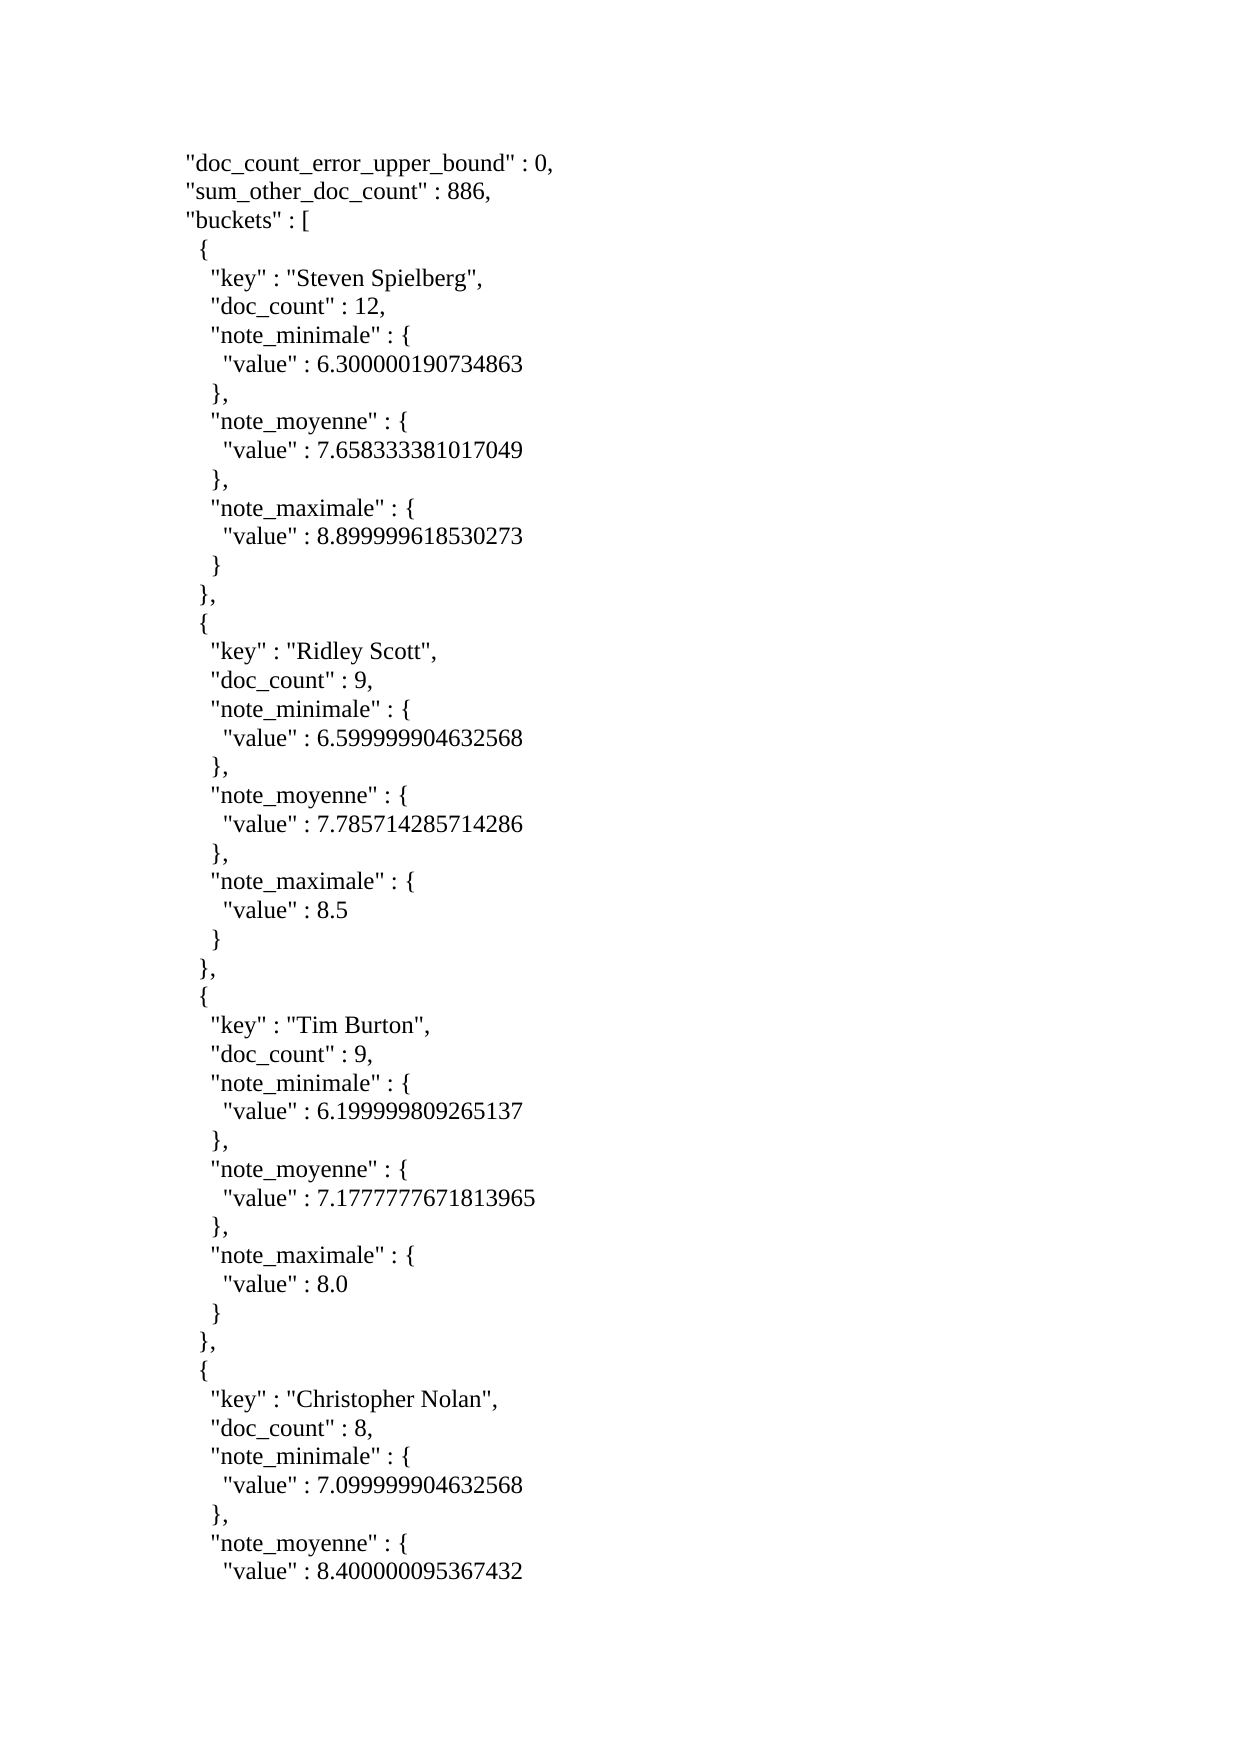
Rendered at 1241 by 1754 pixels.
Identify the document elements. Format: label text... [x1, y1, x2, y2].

text "sum_other_doc_count" : 886, [148, 176, 1093, 205]
text } [148, 924, 1093, 953]
text } [148, 1298, 1093, 1326]
text "value" : 8.899999618530273 [148, 521, 1093, 550]
text "doc_count" : 9, [148, 1039, 1093, 1068]
text }, [148, 953, 1093, 981]
text { [148, 608, 1093, 636]
text "key" : "Christopher Nolan", [148, 1384, 1093, 1413]
text "buckets" : [ [148, 205, 1093, 234]
text "value" : 8.0 [148, 1269, 1093, 1298]
text "doc_count" : 12, [148, 291, 1093, 320]
text }, [148, 1499, 1093, 1528]
text "note_minimale" : { [148, 1068, 1093, 1096]
text "value" : 6.599999904632568 [148, 723, 1093, 751]
text "key" : "Tim Burton", [148, 1010, 1093, 1039]
text "note_minimale" : { [148, 694, 1093, 723]
text { [148, 1355, 1093, 1384]
text "value" : 6.300000190734863 [148, 349, 1093, 378]
text "value" : 7.099999904632568 [148, 1470, 1093, 1499]
text "value" : 7.1777777671813965 [148, 1183, 1093, 1211]
text }, [148, 751, 1093, 780]
text "note_moyenne" : { [148, 406, 1093, 435]
text "value" : 7.658333381017049 [148, 435, 1093, 464]
text "note_maximale" : { [148, 866, 1093, 895]
text "value" : 7.785714285714286 [148, 809, 1093, 838]
text "note_maximale" : { [148, 493, 1093, 521]
text }, [148, 579, 1093, 608]
text }, [148, 838, 1093, 866]
text { [148, 981, 1093, 1010]
text }, [148, 464, 1093, 493]
text "doc_count_error_upper_bound" : 0, [148, 148, 1093, 176]
text "value" : 6.199999809265137 [148, 1096, 1093, 1125]
text "note_moyenne" : { [148, 780, 1093, 809]
text "doc_count" : 8, [148, 1413, 1093, 1441]
text "note_maximale" : { [148, 1240, 1093, 1269]
text "key" : "Ridley Scott", [148, 636, 1093, 665]
text }, [148, 1211, 1093, 1240]
text "note_moyenne" : { [148, 1528, 1093, 1556]
text "note_minimale" : { [148, 1441, 1093, 1470]
text } [148, 550, 1093, 579]
text "value" : 8.5 [148, 895, 1093, 924]
text "value" : 8.400000095367432 [148, 1556, 1093, 1585]
text "key" : "Steven Spielberg", [148, 263, 1093, 291]
text "doc_count" : 9, [148, 665, 1093, 694]
text }, [148, 1326, 1093, 1355]
text "note_moyenne" : { [148, 1154, 1093, 1183]
text }, [148, 378, 1093, 406]
text }, [148, 1125, 1093, 1154]
text { [148, 234, 1093, 263]
text "note_minimale" : { [148, 320, 1093, 349]
